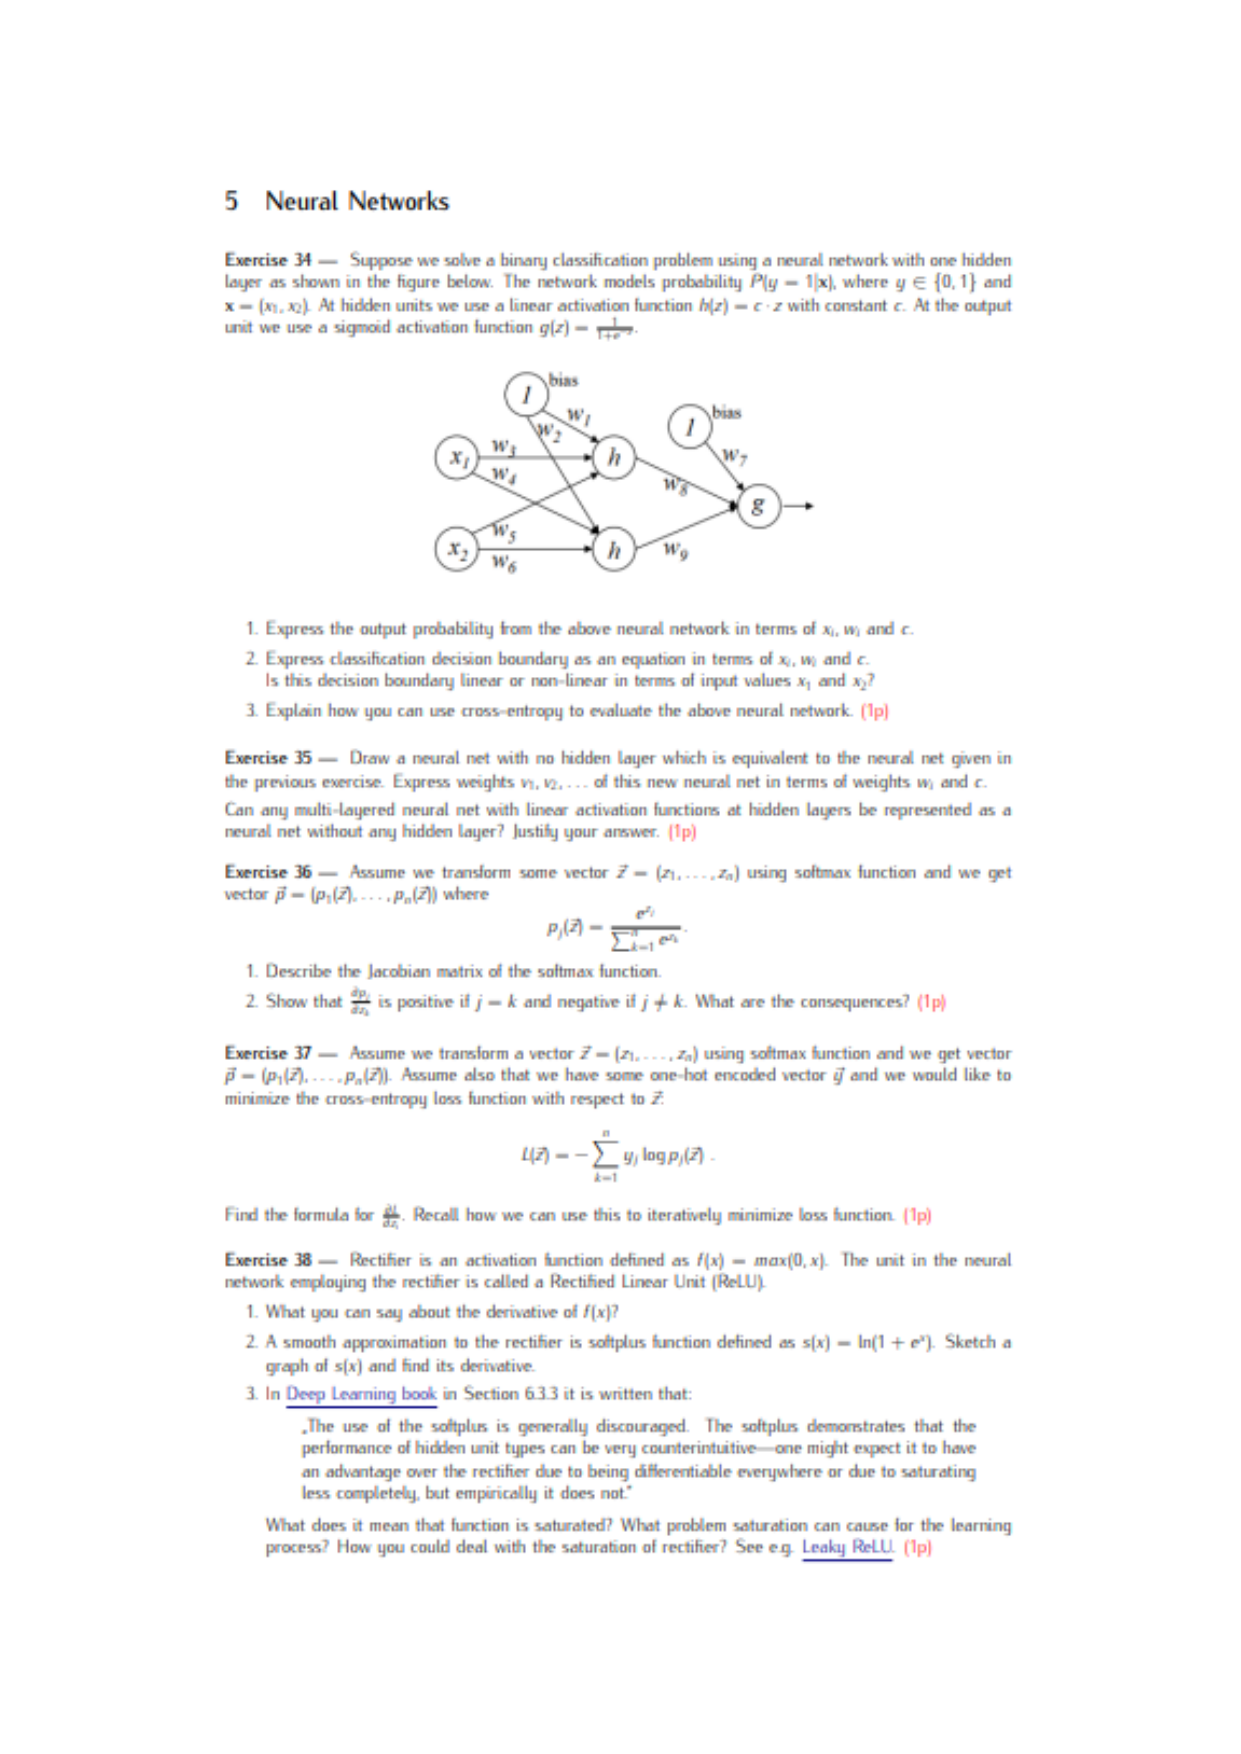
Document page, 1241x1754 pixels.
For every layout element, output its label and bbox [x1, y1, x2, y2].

picture [140, 148, 1093, 1633]
